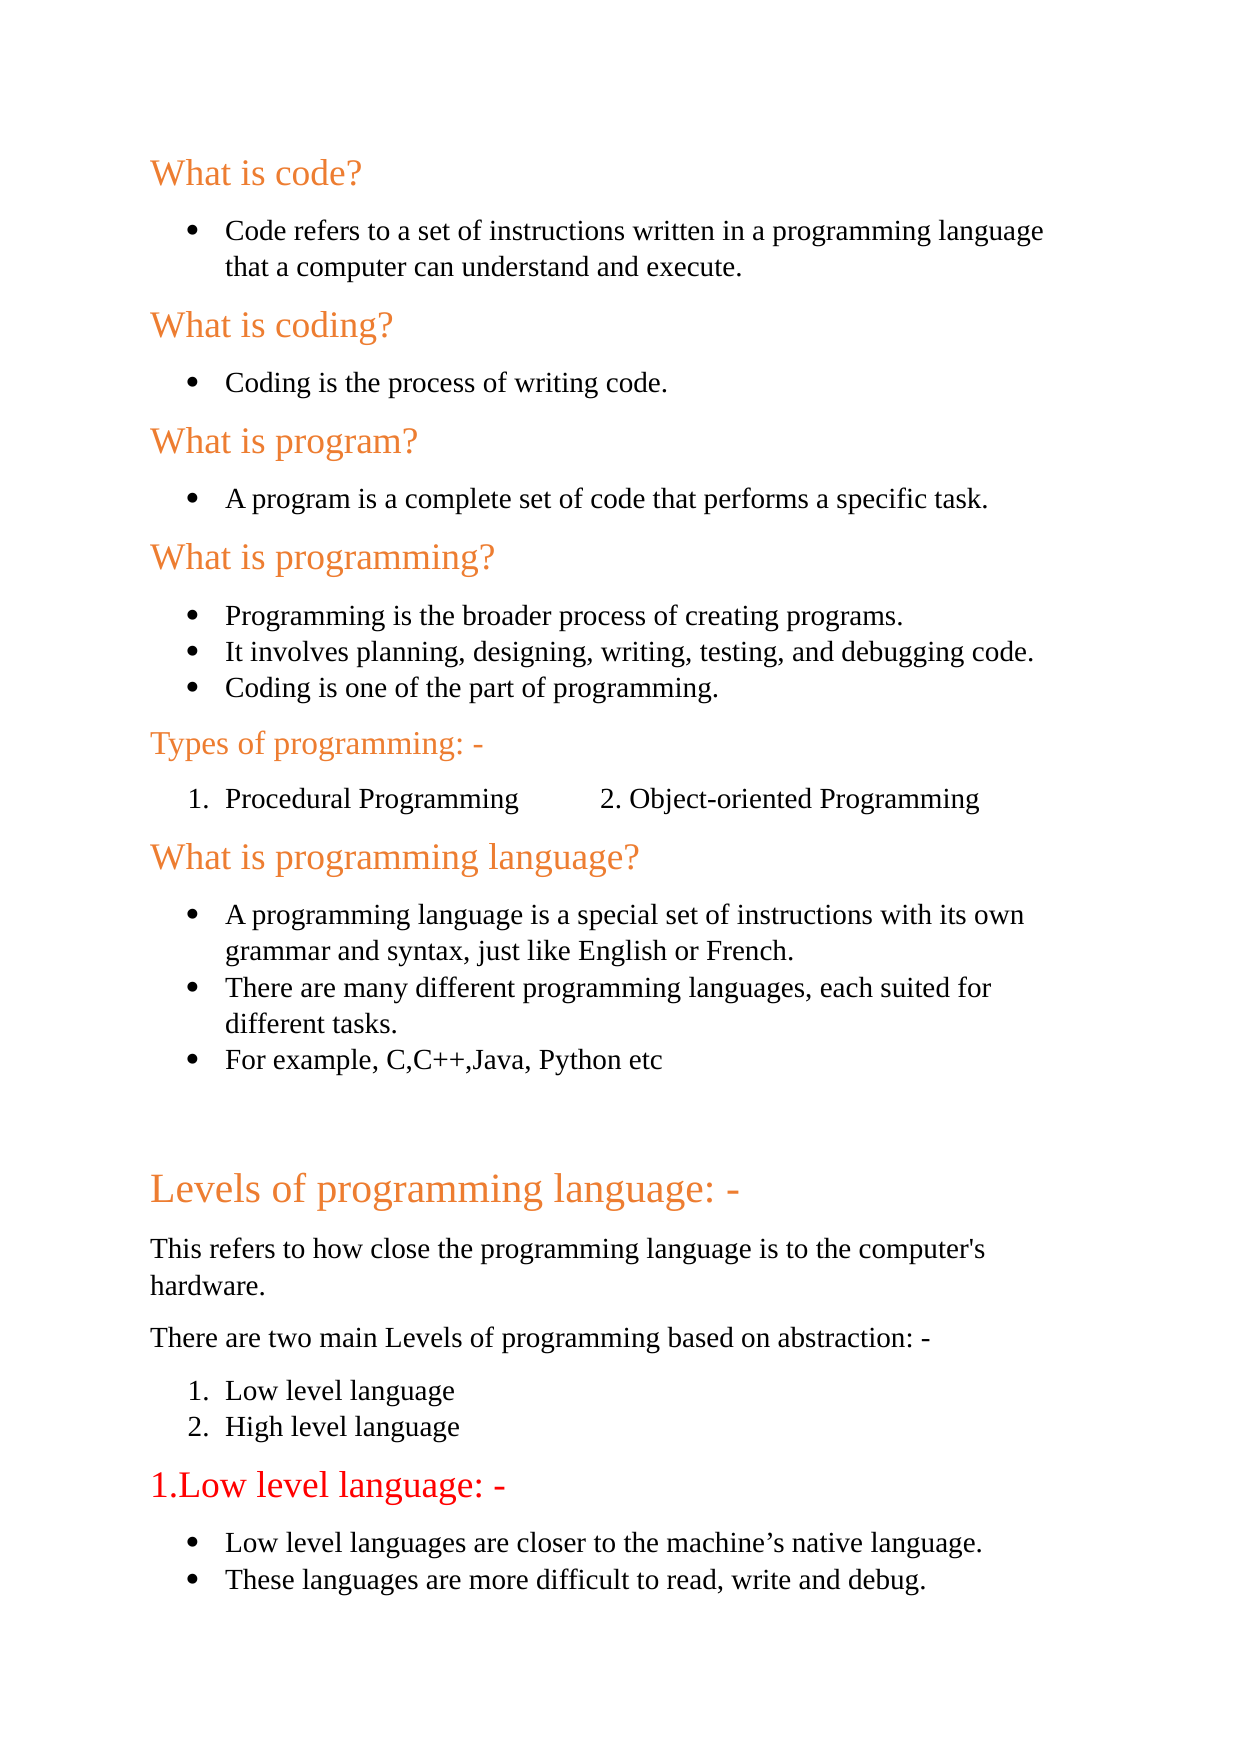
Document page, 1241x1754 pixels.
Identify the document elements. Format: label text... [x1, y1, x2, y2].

text Types of programming: - [150, 723, 1090, 762]
list These languages are more difficult to read, write and debug. [187, 1562, 1090, 1596]
text What is programming language? [150, 834, 1090, 877]
list Coding is one of the part of programming. [187, 670, 1090, 704]
text 1.Low level language: - [150, 1462, 1090, 1506]
list Coding is the process of writing code. [187, 366, 1090, 399]
text What is code? [150, 150, 1090, 193]
list A programming language is a special set of instructions with its own grammar and syntax, just like English or French. [187, 897, 1090, 967]
text What is program? [150, 418, 1090, 462]
list For example, C,C++,Java, Python etc [187, 1042, 1090, 1076]
list There are many different programming languages, each suited for different tasks. [187, 970, 1090, 1039]
text What is coding? [150, 302, 1090, 345]
text This refers to how close the programming language is to the computer's hardware. [150, 1232, 1090, 1301]
list It involves planning, designing, writing, testing, and debugging code. [187, 634, 1090, 668]
list Code refers to a set of instructions written in a programming language that a computer can understand and execute. [187, 213, 1090, 283]
list Procedural Programming 2. Object-oriented Programming [187, 781, 1090, 815]
list High level language [187, 1409, 1090, 1443]
text What is programming? [150, 534, 1090, 578]
text Levels of programming language: - [150, 1163, 1090, 1211]
text There are two main Levels of programming based on abstraction: - [150, 1321, 1090, 1354]
list Low level languages are closer to the machine’s native language. [187, 1526, 1090, 1559]
list Low level language [187, 1373, 1090, 1407]
list A program is a complete set of code that performs a specific task. [187, 482, 1090, 515]
list Programming is the broader process of creating programs. [187, 598, 1090, 631]
